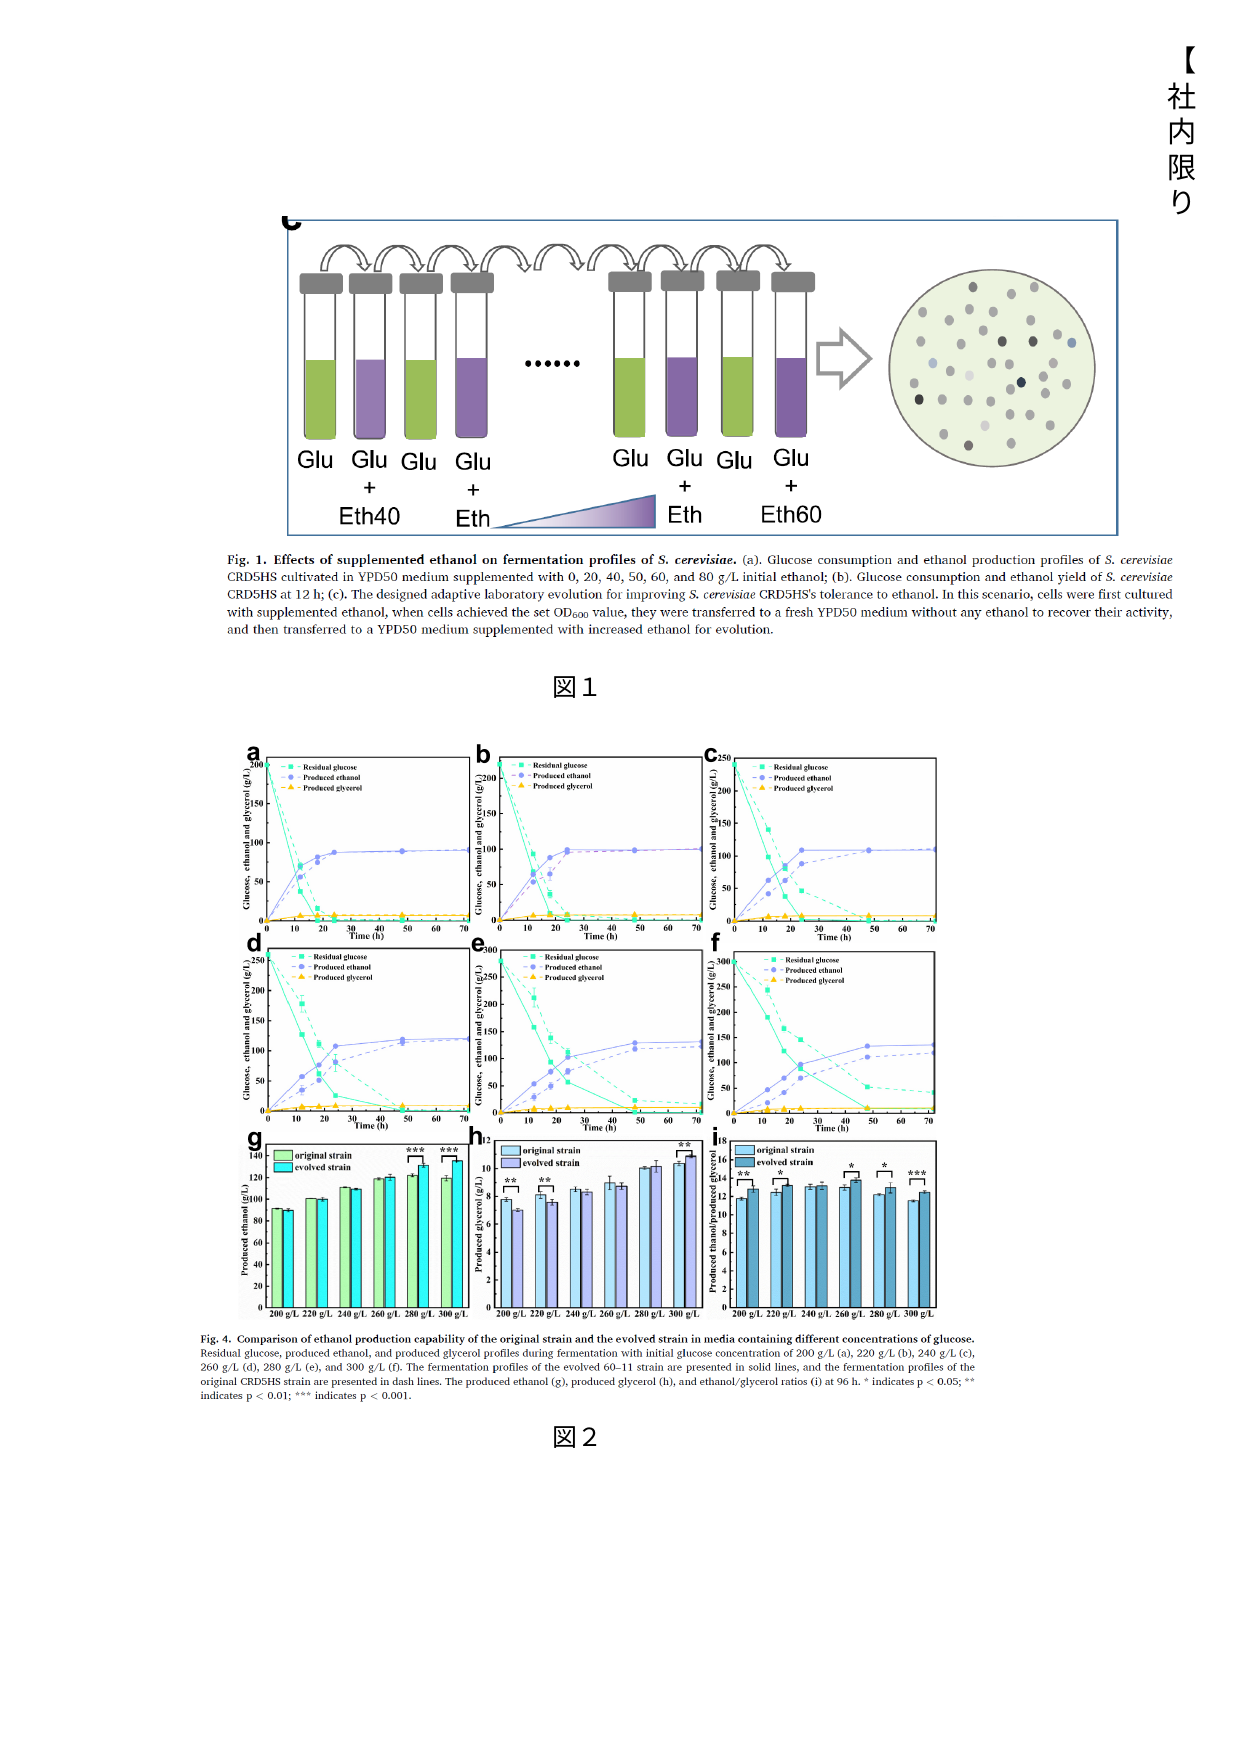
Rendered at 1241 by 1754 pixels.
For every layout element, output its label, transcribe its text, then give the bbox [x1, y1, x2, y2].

text 図２ [177, 1417, 1063, 1454]
text 図１ [177, 667, 1063, 704]
